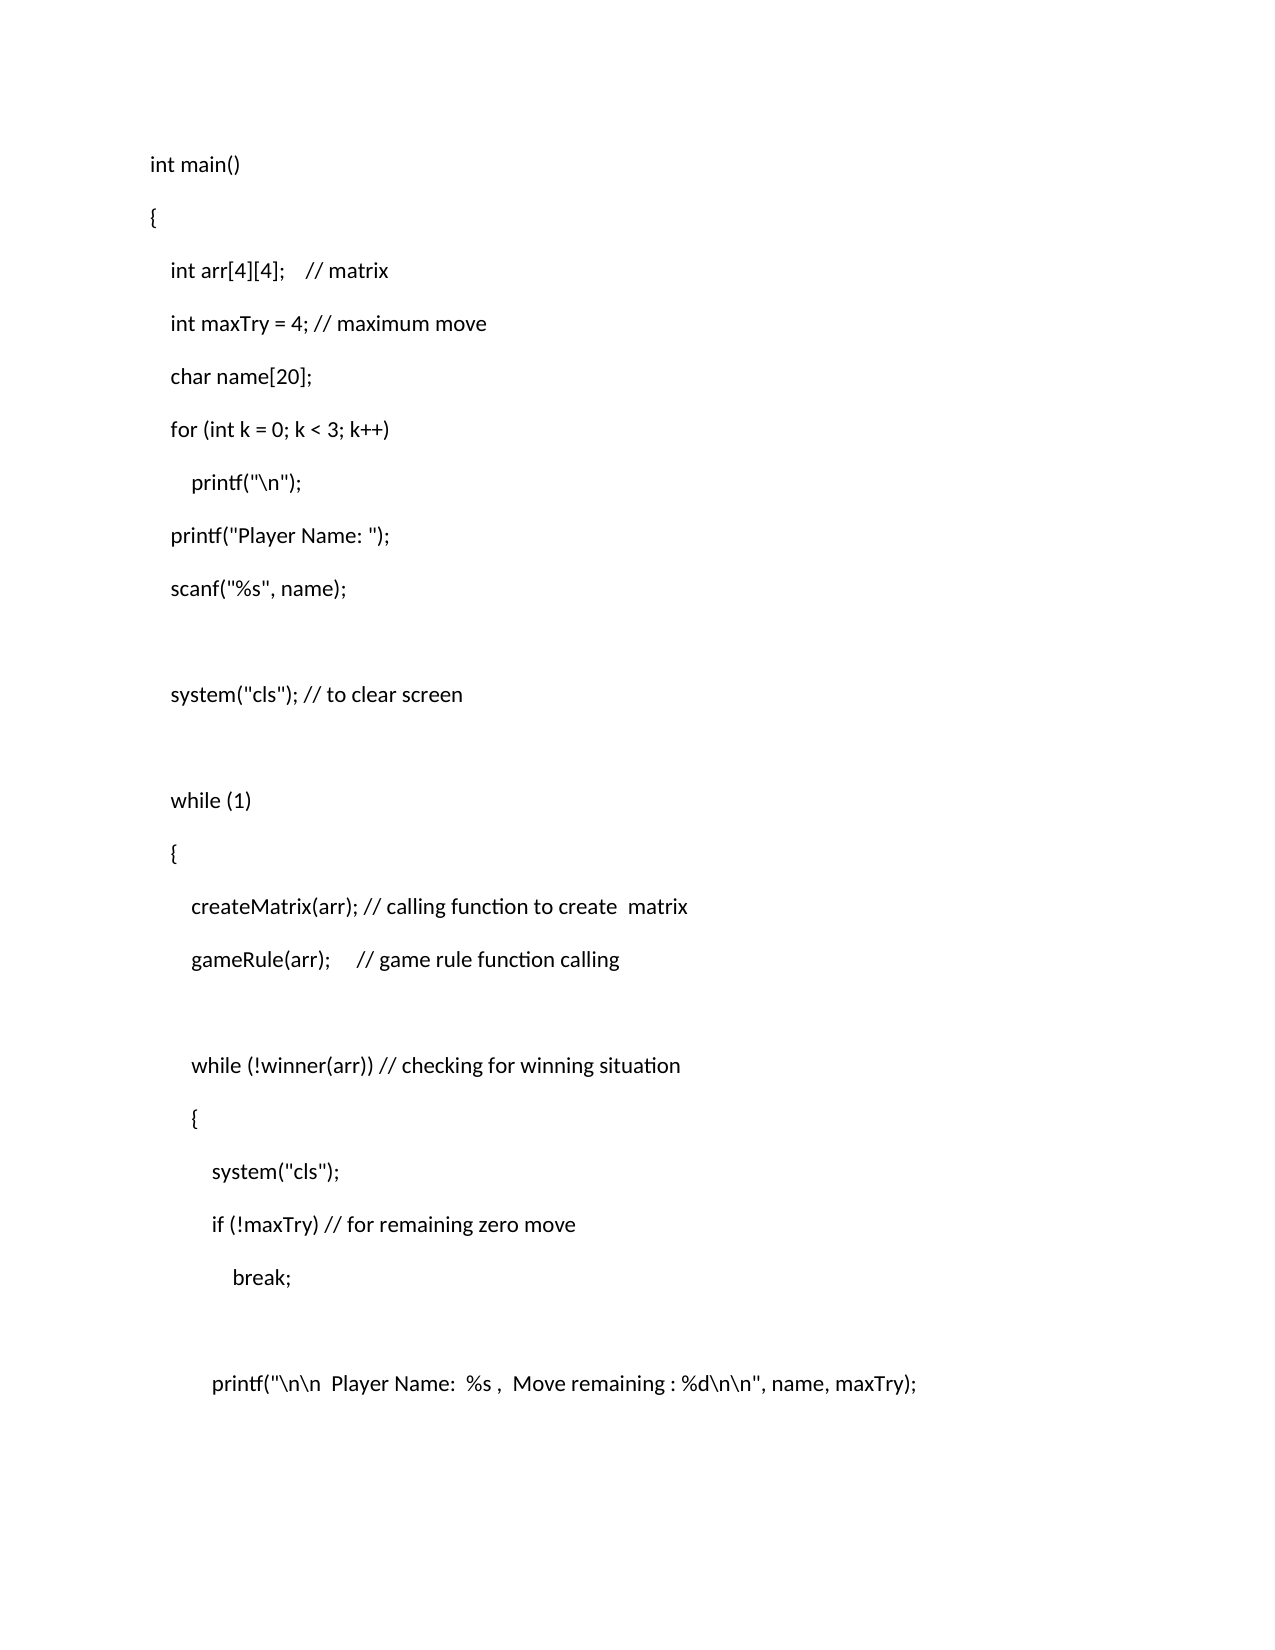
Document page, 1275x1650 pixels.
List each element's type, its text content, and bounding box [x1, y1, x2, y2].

text { [150, 203, 1125, 231]
text createMatrix(arr); // calling function to create matrix [150, 892, 1125, 920]
text printf("Player Name: "); [150, 521, 1125, 549]
text if (!maxTry) // for remaining zero move [150, 1210, 1125, 1238]
text { [150, 1104, 1125, 1132]
text system("cls"); [150, 1157, 1125, 1185]
text while (!winner(arr)) // checking for winning situation [150, 1051, 1125, 1079]
text while (1) [150, 786, 1125, 814]
text printf("\n\n Player Name: %s , Move remaining : %d\n\n", name, maxTry); [150, 1369, 1125, 1397]
text int maxTry = 4; // maximum move [150, 309, 1125, 337]
text system("cls"); // to clear screen [150, 680, 1125, 708]
text { [150, 839, 1125, 867]
text scanf("%s", name); [150, 574, 1125, 602]
text break; [150, 1263, 1125, 1291]
text int arr[4][4]; // matrix [150, 256, 1125, 284]
text for (int k = 0; k < 3; k++) [150, 415, 1125, 443]
text printf("\n"); [150, 468, 1125, 496]
text gameRule(arr); // game rule function calling [150, 945, 1125, 973]
text int main() [150, 150, 1125, 178]
text char name[20]; [150, 362, 1125, 390]
